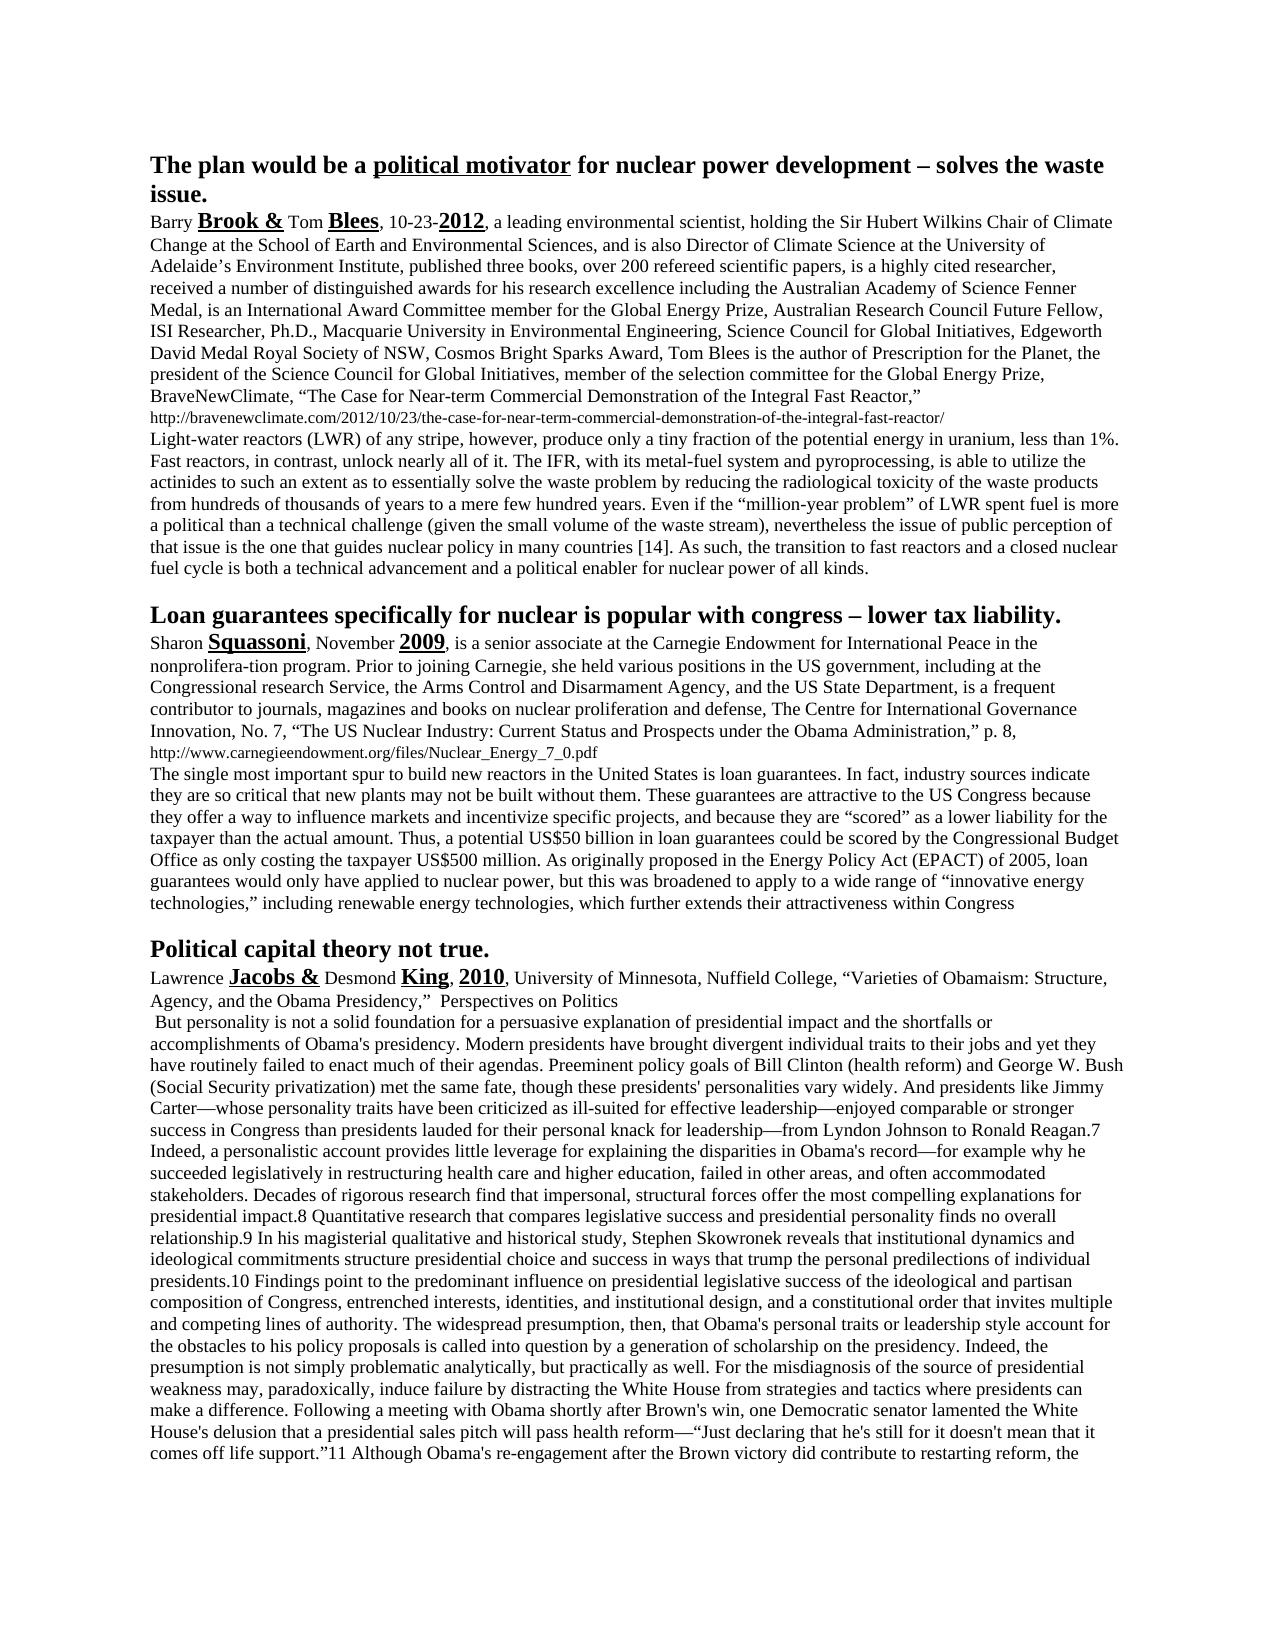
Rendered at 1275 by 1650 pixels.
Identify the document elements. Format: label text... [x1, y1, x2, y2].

text The single most important spur to build new reactors in the United States is loan guarantees. In fact, industry sources indicate they are so critical that new plants may not be built without them. These guarantees are attractive to the US Congress because they offer a way to influence markets and incentivize specific projects, and because they are “scored” as a lower liability for the taxpayer than the actual amount. Thus, a potential US$50 billion in loan guarantees could be scored by the Congressional Budget Office as only costing the taxpayer US$500 million. As originally proposed in the Energy Policy Act (EPACT) of 2005, loan guarantees would only have applied to nuclear power, but this was broadened to apply to a wide range of “innovative energy technologies,” including renewable energy technologies, which further extends their attractiveness within Congress [150, 763, 1125, 913]
text Light-water reactors (LWR) of any stripe, however, produce only a tiny fraction of the potential energy in uranium, less than 1%. Fast reactors, in contrast, unlock nearly all of it. The IFR, with its metal-fuel system and pyroprocessing, is able to utilize the actinides to such an extent as to essentially solve the waste problem by reducing the radiological toxicity of the waste products from hundreds of thousands of years to a mere few hundred years. Even if the “million-year problem” of LWR spent fuel is more a political than a technical challenge (given the small volume of the waste stream), nevertheless the issue of public perception of that issue is the one that guides nuclear policy in many countries [14]. As such, the transition to fast reactors and a closed nuclear fuel cycle is both a technical advancement and a political enabler for nuclear power of all kinds. [150, 428, 1125, 579]
subtitle Loan guarantees specifically for nuclear is popular with congress – lower tax liability. [150, 600, 1125, 628]
subtitle The plan would be a political motivator for nuclear power development – solves the waste issue. [150, 150, 1125, 207]
text Sharon Squassoni, November 2009, is a senior associate at the Carnegie Endowment for International Peace in the nonprolifera-tion program. Prior to joining Carnegie, she held various positions in the US government, including at the Congressional research Service, the Arms Control and Disarmament Agency, and the US State Department, is a frequent contributor to journals, magazines and books on nuclear proliferation and defense, The Centre for International Governance Innovation, No. 7, “The US Nuclear Industry: Current Status and Prospects under the Obama Administration,” p. 8, http://www.carnegieendowment.org/files/Nuclear_Energy_7_0.pdf [150, 628, 1125, 763]
subtitle Political capital theory not true. [150, 934, 1125, 963]
text Barry Brook & Tom Blees, 10-23-2012, a leading environmental scientist, holding the Sir Hubert Wilkins Chair of Climate Change at the School of Earth and Environmental Sciences, and is also Director of Climate Science at the University of Adelaide’s Environment Institute, published three books, over 200 refereed scientific papers, is a highly cited researcher, received a number of distinguished awards for his research excellence including the Australian Academy of Science Fenner Medal, is an International Award Committee member for the Global Energy Prize, Australian Research Council Future Fellow, ISI Researcher, Ph.D., Macquarie University in Environmental Engineering, Science Council for Global Initiatives, Edgeworth David Medal Royal Society of NSW, Cosmos Bright Sparks Award, Tom Blees is the author of Prescription for the Planet, the president of the Science Council for Global Initiatives, member of the selection committee for the Global Energy Prize, BraveNewClimate, “The Case for Near-term Commercial Demonstration of the Integral Fast Reactor,” http://bravenewclimate.com/2012/10/23/the-case-for-near-term-commercial-demonstration-of-the-integral-fast-reactor/ [150, 207, 1125, 428]
text Lawrence Jacobs & Desmond King, 2010, University of Minnesota, Nuffield College, “Varieties of Obamaism: Structure, Agency, and the Obama Presidency,” Perspectives on Politics [150, 963, 1125, 1011]
